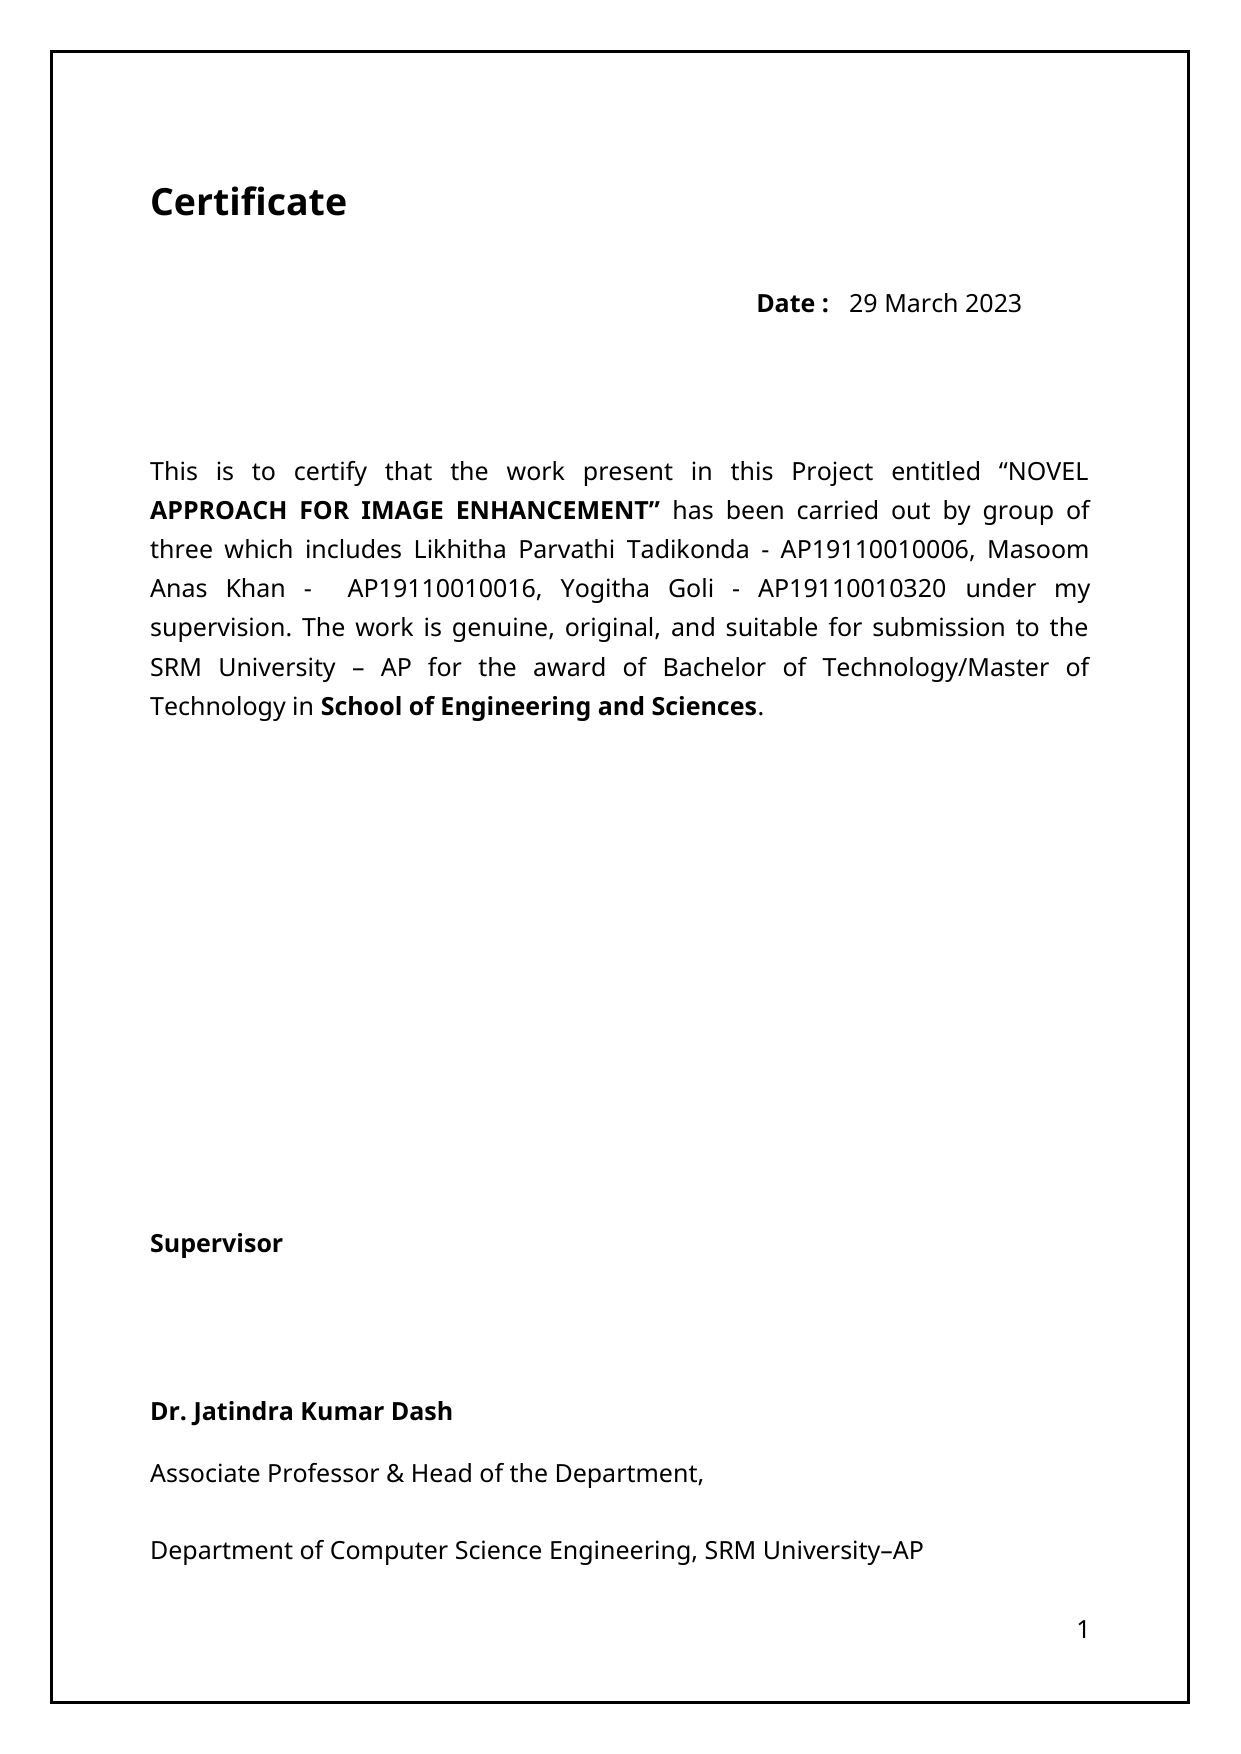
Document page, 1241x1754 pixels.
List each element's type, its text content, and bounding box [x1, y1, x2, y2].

text Date : 29 March 2023 [150, 286, 1090, 320]
text Associate Professor & Head of the Department, [150, 1456, 1090, 1490]
subtitle Certificate [150, 175, 1090, 226]
text This is to certify that the work present in this Project entitled “NOVEL APPROACH FOR IMAGE ENHANCEMENT” has been carried out by group of three which includes Likhitha Parvathi Tadikonda - AP19110010006, Masoom Anas Khan - AP19110010016, Yogitha Goli - AP19110010320 under my supervision. The work is genuine, original, and suitable for submission to the SRM University – AP for the award of Bachelor of Technology/Master of Technology in School of Engineering and Sciences. [150, 453, 1090, 722]
text Dr. Jatindra Kumar Dash [150, 1394, 1090, 1428]
text Supervisor [150, 1225, 1090, 1259]
text Department of Computer Science Engineering, SRM University–AP [150, 1532, 1090, 1567]
